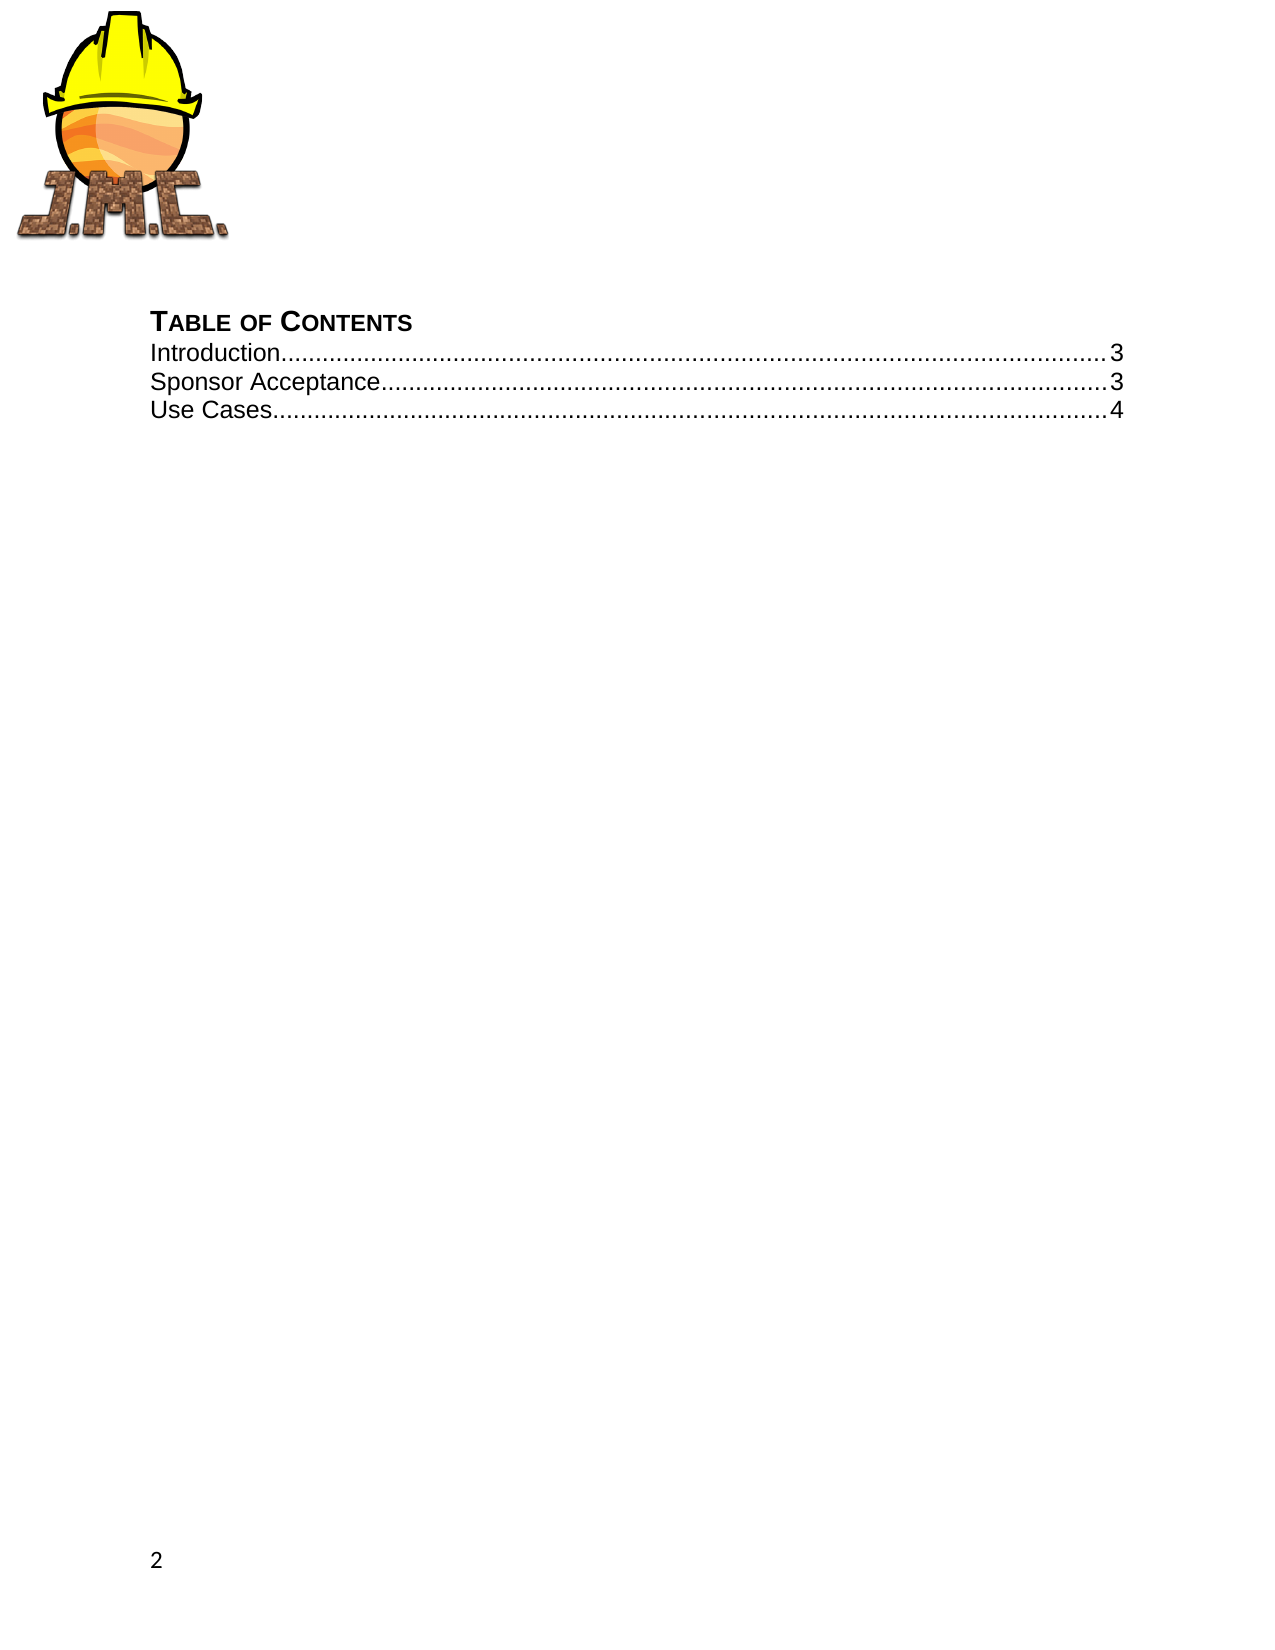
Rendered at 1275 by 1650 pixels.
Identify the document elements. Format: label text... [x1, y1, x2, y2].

text Introduction 3 [150, 338, 1125, 367]
picture [15, 11, 230, 241]
text Table of Contents [150, 304, 1125, 338]
text Use Cases 4 [150, 396, 1125, 424]
text Sponsor Acceptance 3 [150, 367, 1125, 396]
